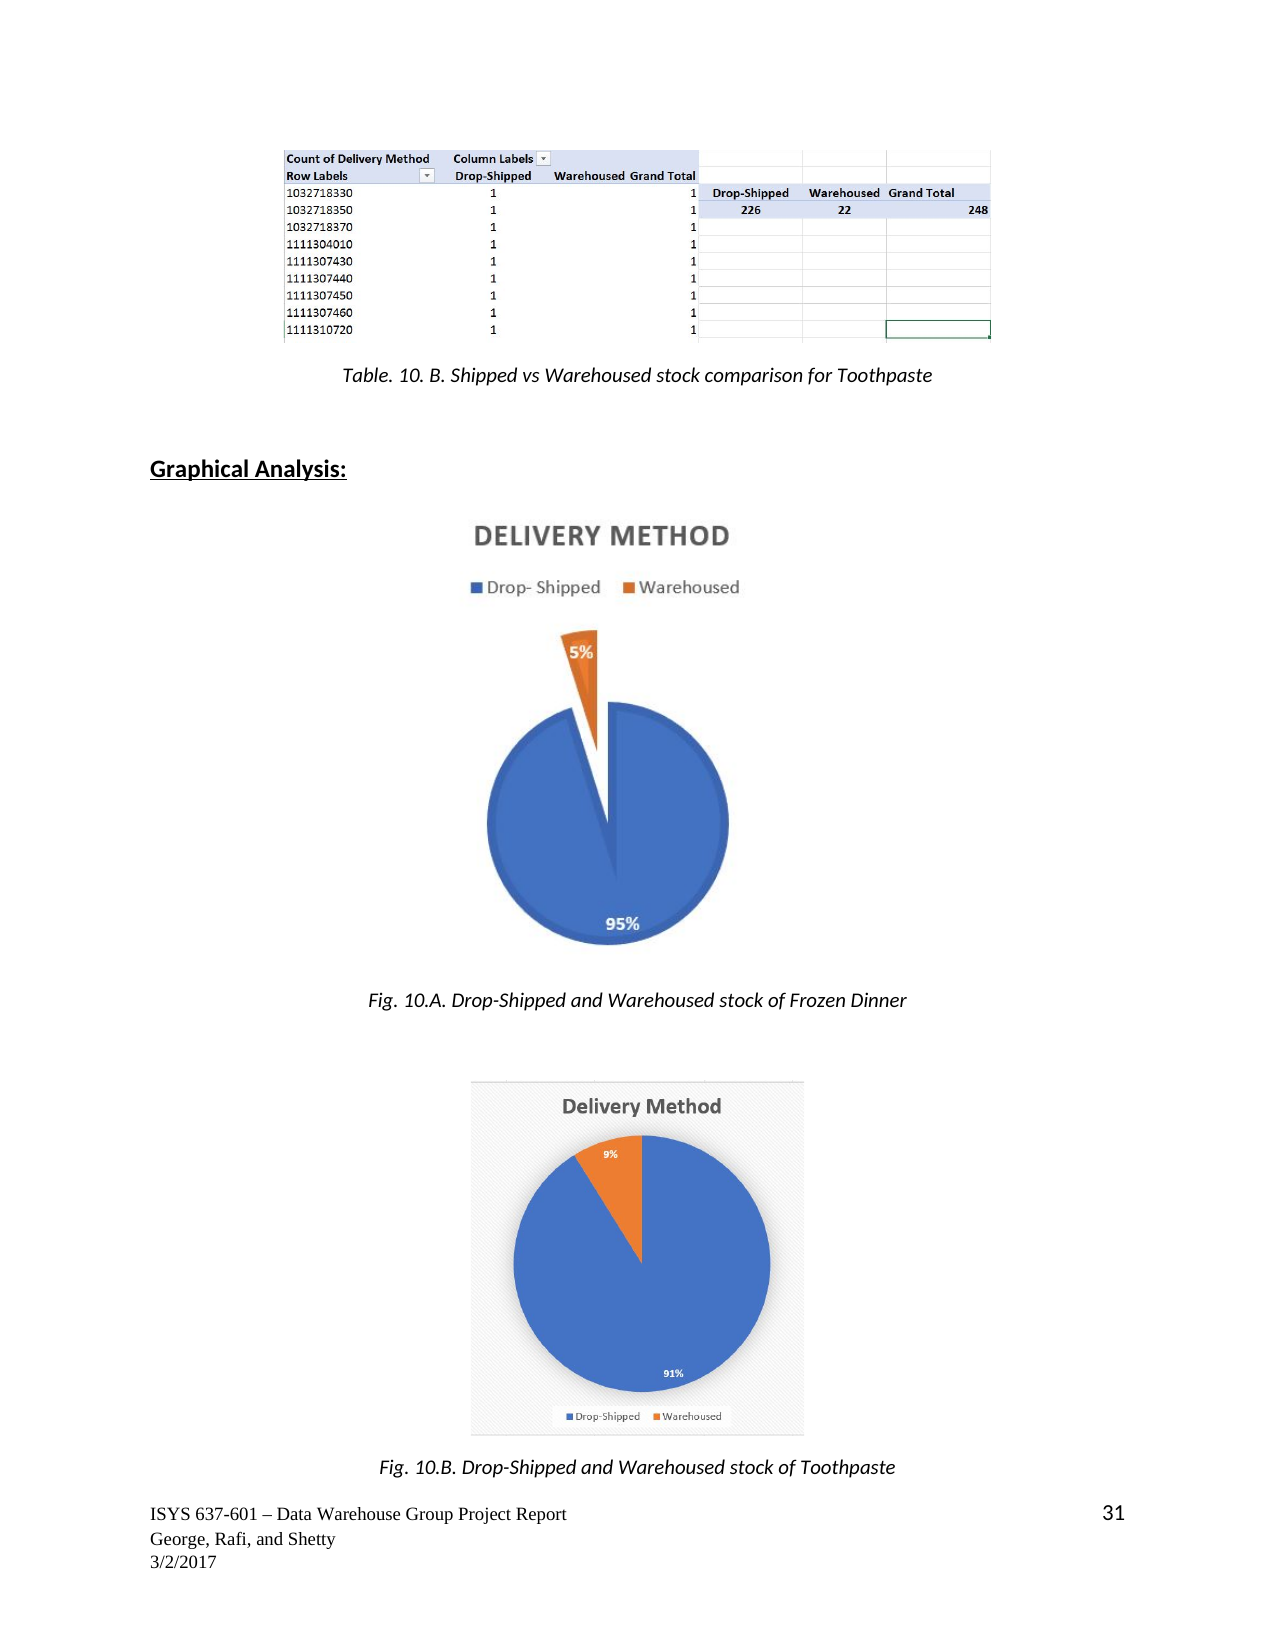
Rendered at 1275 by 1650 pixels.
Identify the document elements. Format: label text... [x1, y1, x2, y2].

text Fig. 10.A. Drop-Shipped and Warehoused stock of Frozen Dinner [150, 987, 1125, 1012]
text Graphical Analysis: [150, 453, 1125, 483]
picture [283, 150, 992, 343]
picture [421, 502, 788, 968]
picture [470, 1080, 805, 1436]
text Fig. 10.B. Drop-Shipped and Warehoused stock of Toothpaste [150, 1454, 1125, 1479]
text Table. 10. B. Shipped vs Warehoused stock comparison for Toothpaste [150, 362, 1125, 387]
